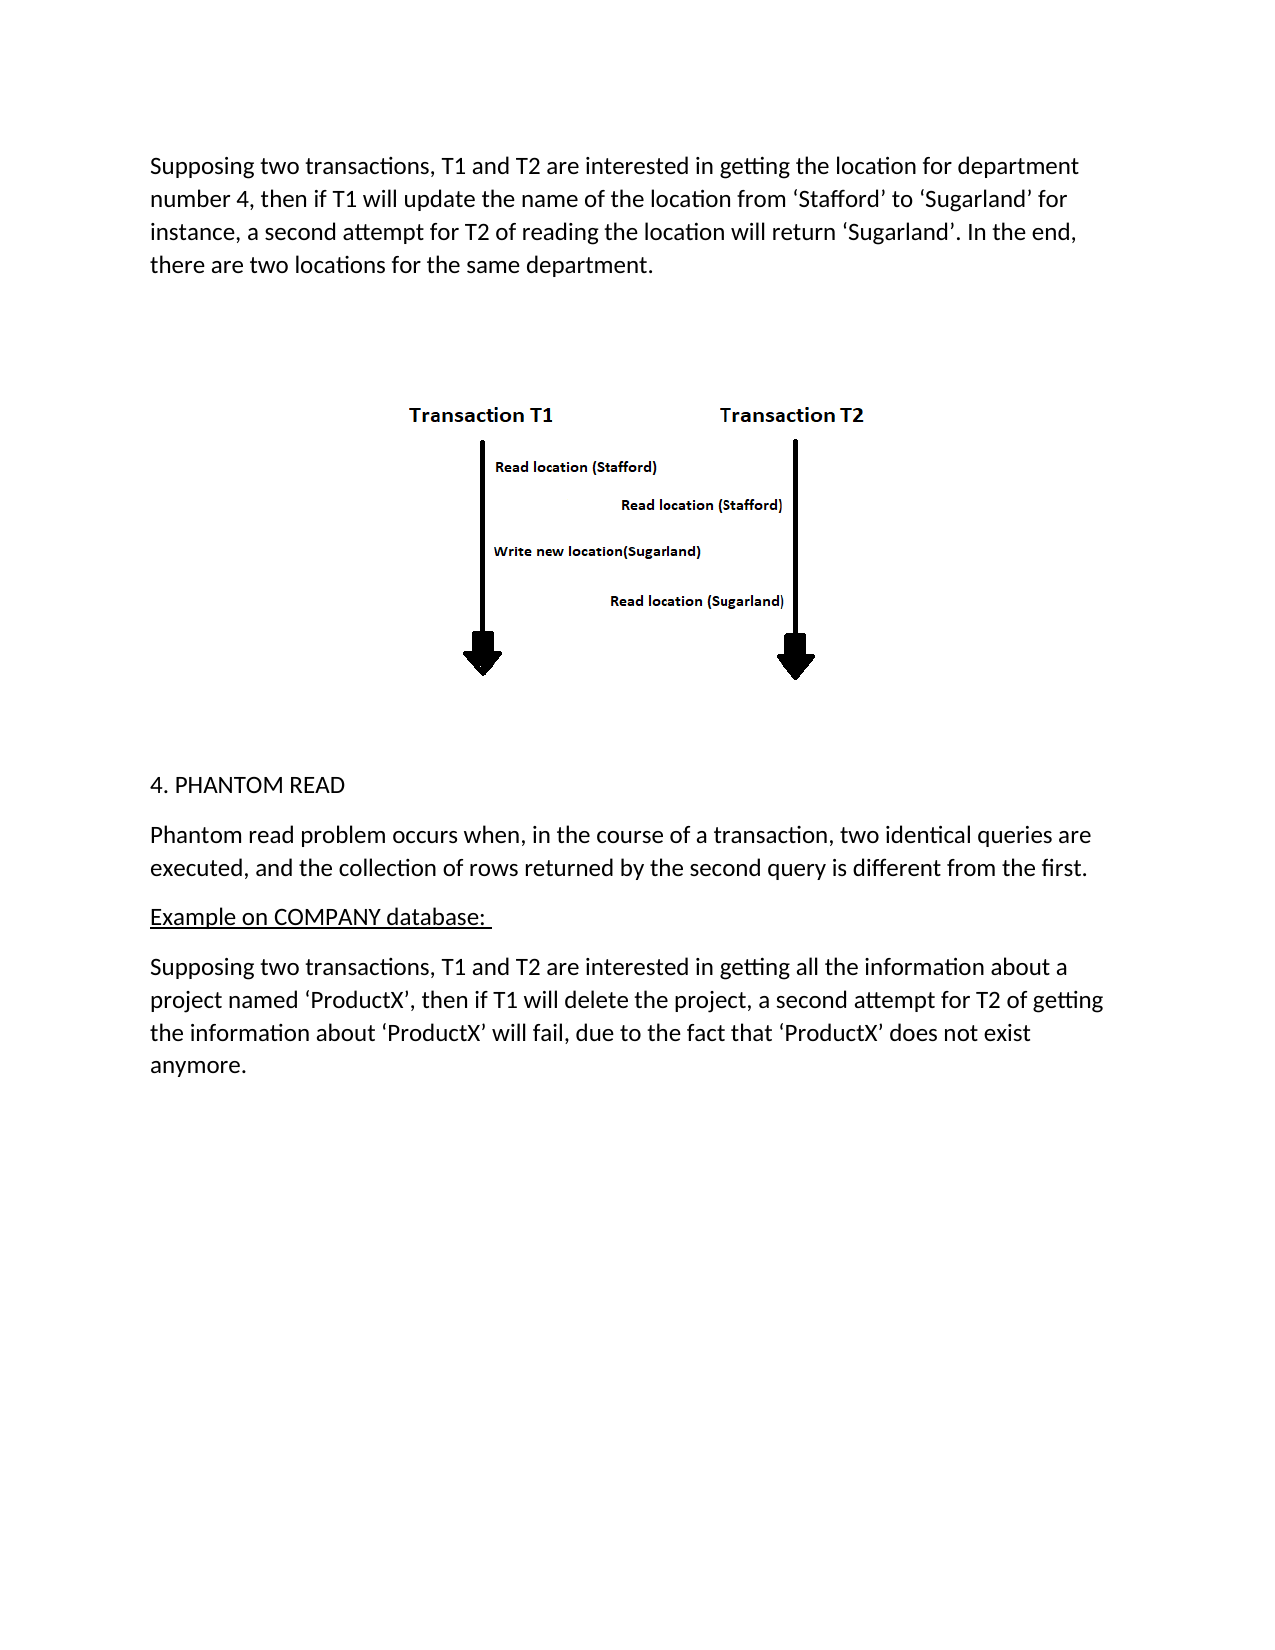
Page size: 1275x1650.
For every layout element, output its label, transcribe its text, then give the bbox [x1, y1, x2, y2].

text Supposing two transactions, T1 and T2 are interested in getting all the information about a project named ‘ProductX’, then if T1 will delete the project, a second attempt for T2 of getting the information about ‘ProductX’ will fail, due to the fact that ‘ProductX’ does not exist anymore. [150, 951, 1125, 1080]
text 4. PHANTOM READ [150, 769, 1125, 800]
text Phantom read problem occurs when, in the course of a transaction, two identical queries are executed, and the collection of rows returned by the second query is different from the first. [150, 819, 1125, 882]
text Supposing two transactions, T1 and T2 are interested in getting the location for department number 4, then if T1 will update the name of the location from ‘Stafford’ to ‘Sugarland’ for instance, a second attempt for T2 of reading the location will return ‘Sugarland’. In the end, there are two locations for the same department. [150, 150, 1125, 279]
text Example on COMPANY database: [150, 901, 1125, 932]
picture [150, 347, 1125, 751]
